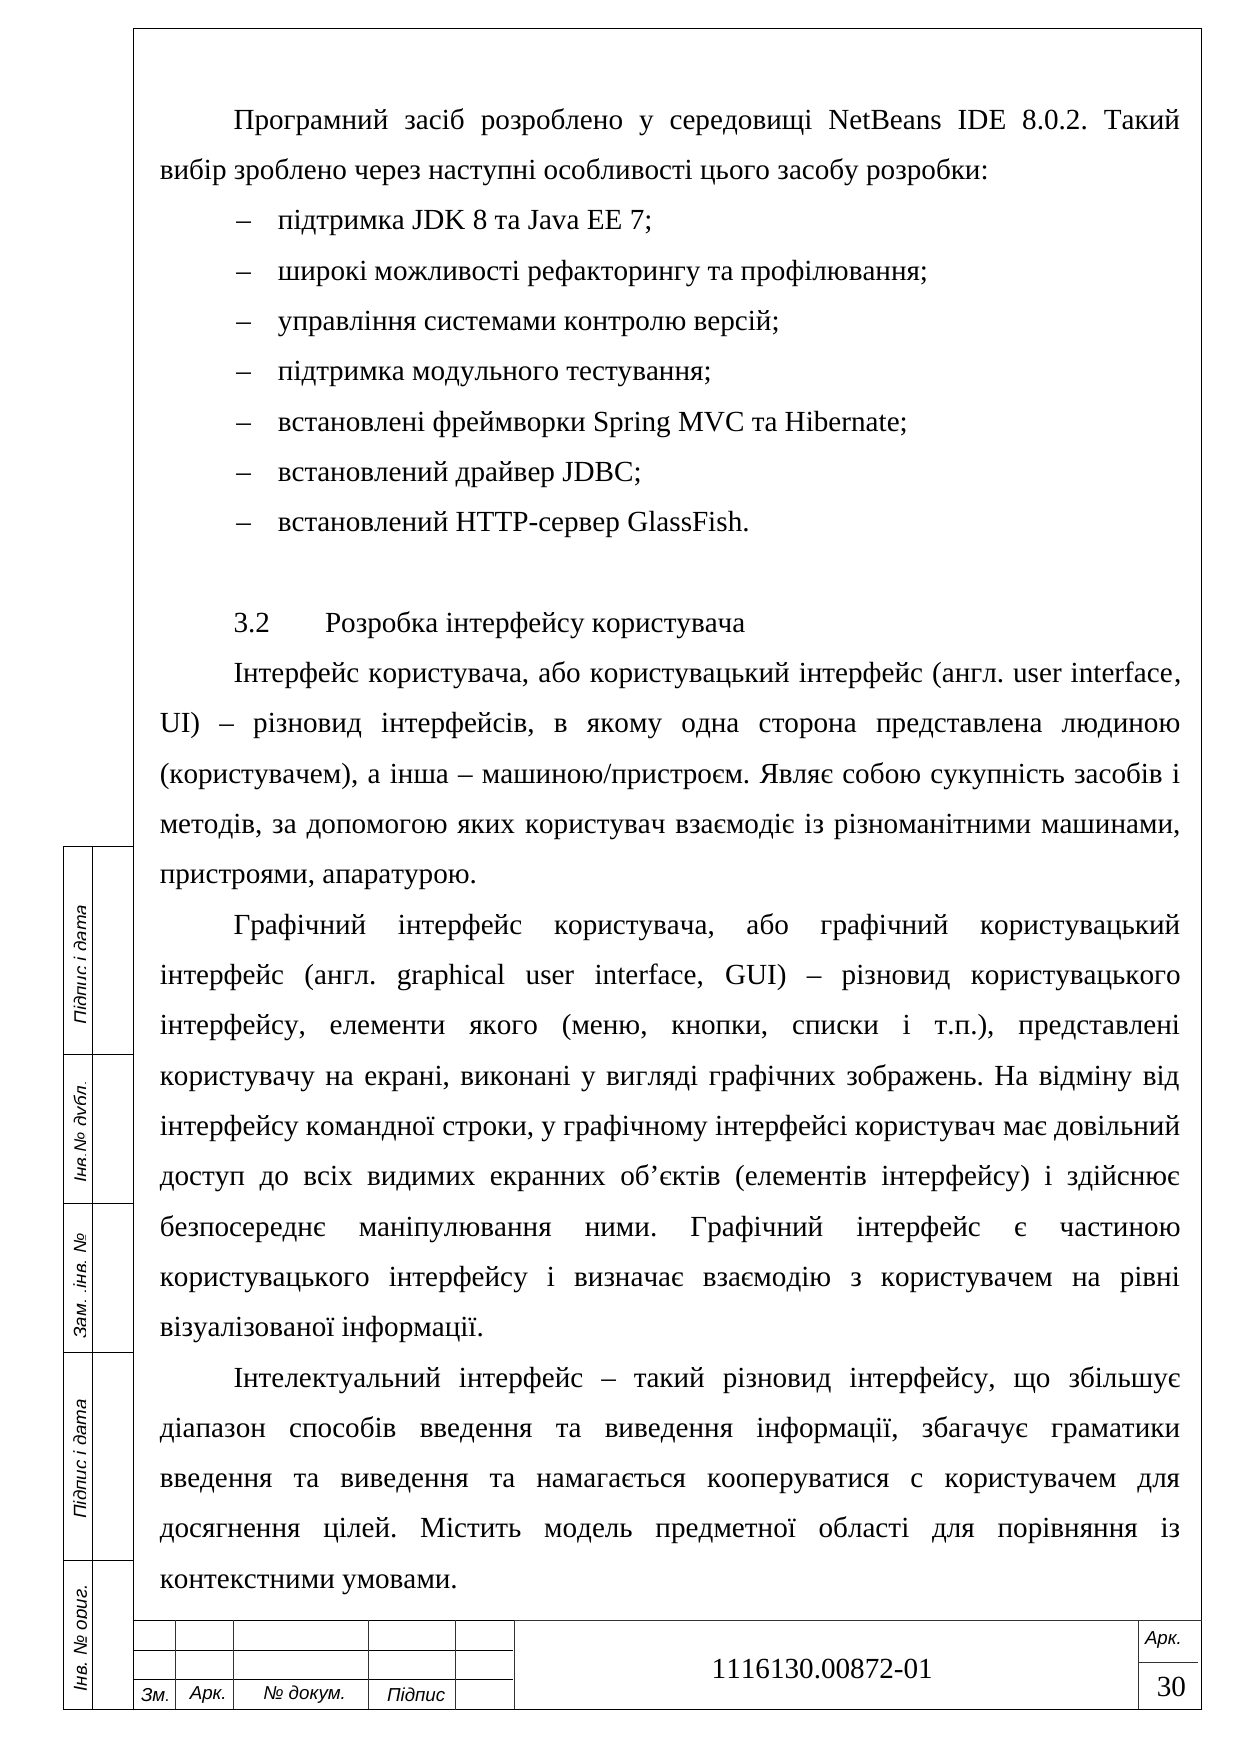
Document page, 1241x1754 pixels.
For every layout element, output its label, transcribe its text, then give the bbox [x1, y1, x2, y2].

text Програмний засіб розроблено у середовищі NetBeans IDE 8.0.2. Такий вибір зроблено через наступні особливості цього засобу розробки: [159, 102, 1181, 186]
list широкі можливості рефакторингу та профілювання; [236, 253, 1181, 286]
list підтримка JDK 8 та Java EE 7; [236, 202, 1181, 236]
text Інтерфейс користувача, або користувацький інтерфейс (англ. user interface, UI) – різновид інтерфейсів, в якому одна сторона представлена людиною (користувачем), а інша – машиною/пристроєм. Являє собою сукупність засобів і методів, за допомогою яких користувач взаємодіє із різноманітними машинами, пристроями, апаратурою. [159, 655, 1181, 890]
text Інтелектуальний інтерфейс – такий різновид інтерфейсу, що збільшує діапазон способів введення та виведення інформації, збагачує граматики введення та виведення та намагається кооперуватися с користувачем для досягнення цілей. Містить модель предметної області для порівняння із контекстними умовами. [159, 1360, 1181, 1594]
list Розробка інтерфейсу користувача [159, 605, 1181, 638]
list встановлені фреймворки Spring MVC та Hibernate; [236, 404, 1181, 437]
list встановлений HTTP-сервер GlassFish. [236, 504, 1181, 538]
list встановлений драйвер JDBC; [236, 454, 1181, 488]
list управління системами контролю версій; [236, 303, 1181, 337]
list підтримка модульного тестування; [236, 353, 1181, 387]
text Графічний інтерфейс користувача, або графічний користувацький інтерфейс (англ. graphical user interface, GUI) – різновид користувацького інтерфейсу, елементи якого (меню, кнопки, списки і т.п.), представлені користувачу на екрані, виконані у вигляді графічних зображень. На відміну від інтерфейсу командної строки, у графічному інтерфейсі користувач має довільний доступ до всіх видимих екранних об’єктів (елементів інтерфейсу) і здійснює безпосереднє маніпулювання ними. Графічний інтерфейс є частиною користувацького інтерфейсу і визначає взаємодію з користувачем на рівні візуалізованої інформації. [159, 907, 1181, 1343]
